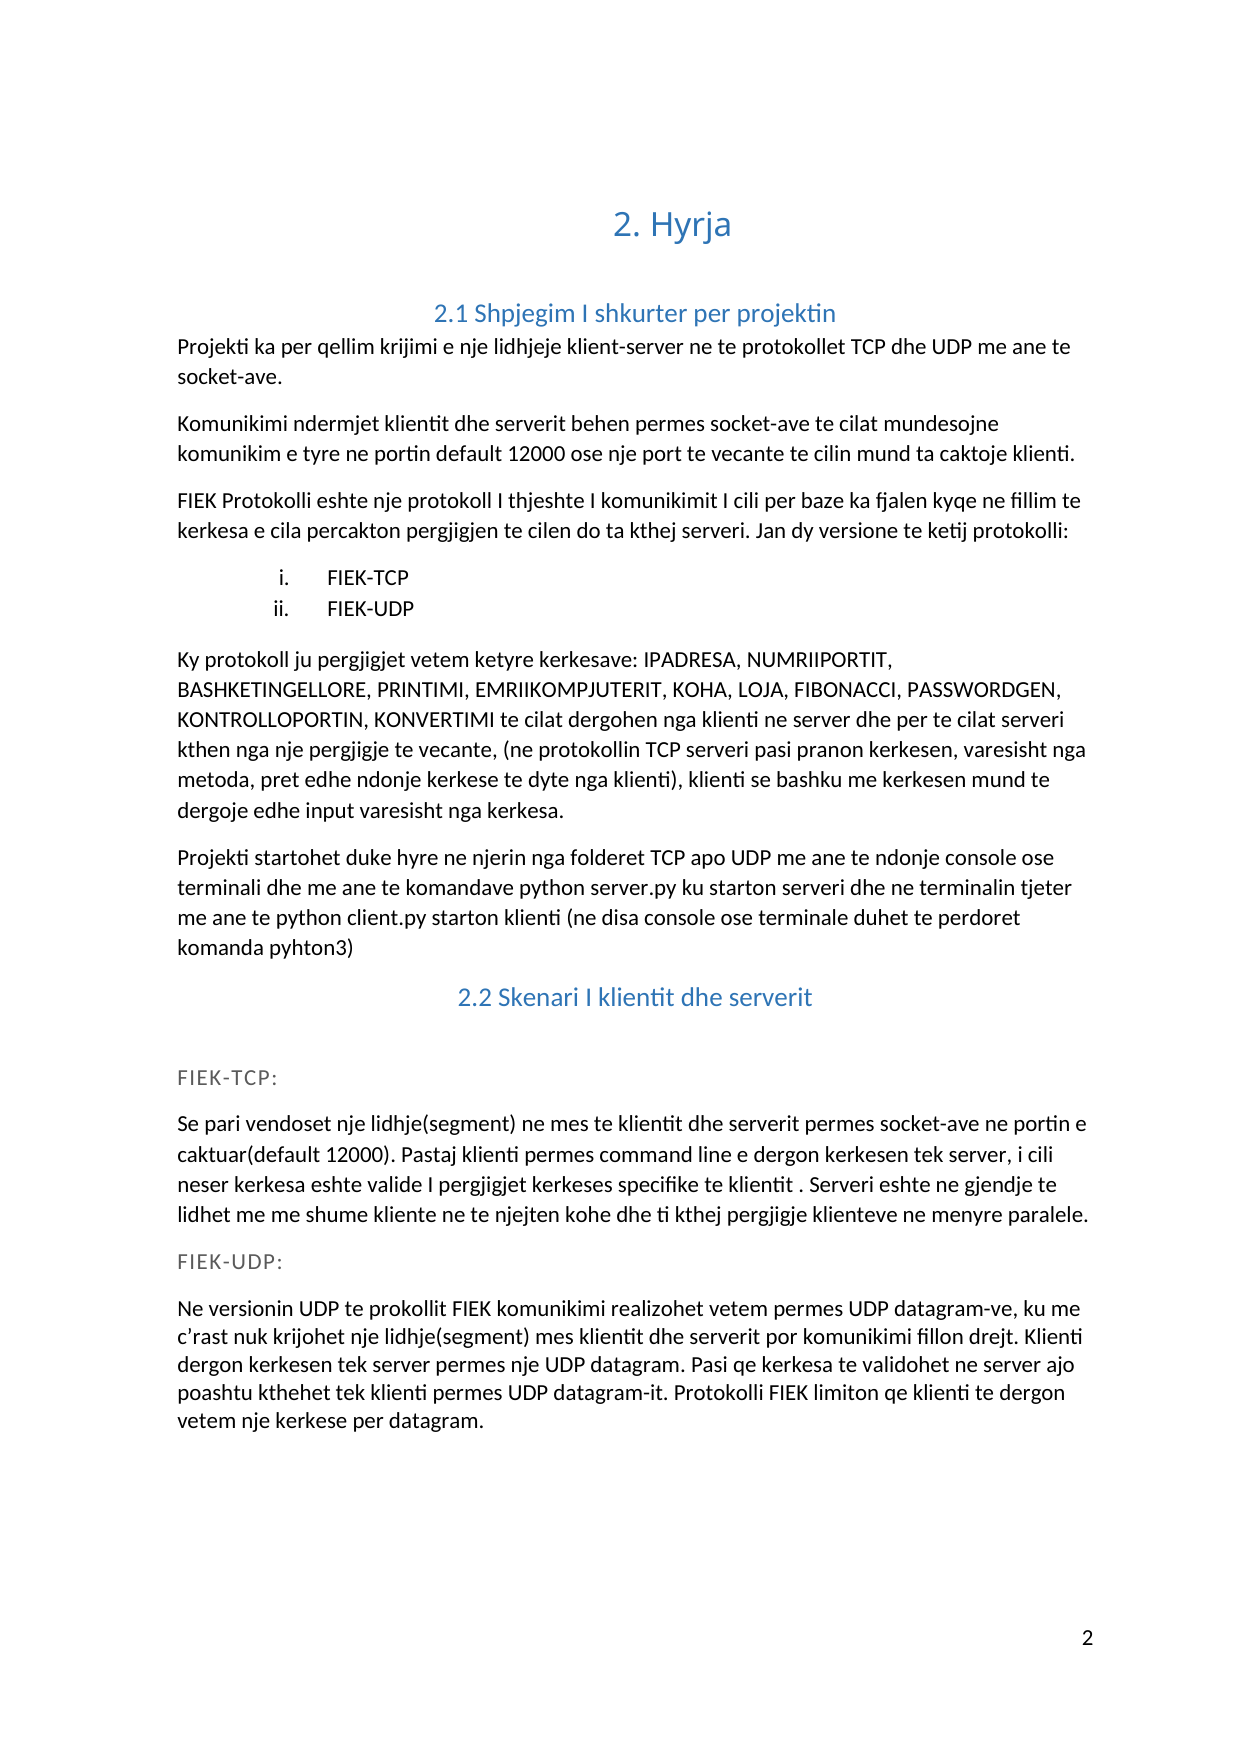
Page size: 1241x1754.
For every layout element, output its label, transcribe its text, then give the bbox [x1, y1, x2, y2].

list FIEK-TCP [289, 563, 1093, 591]
subtitle FIEK-UDP: [177, 1247, 1093, 1275]
subtitle 2.2 Skenari I klientit dhe serverit [177, 980, 1093, 1013]
text FIEK Protokolli eshte nje protokoll I thjeshte I komunikimit I cili per baze ka fjalen kyqe ne fillim te kerkesa e cila percakton pergjigjen te cilen do ta kthej serveri. Jan dy versione te ketij protokolli: [177, 486, 1093, 544]
subtitle 2. Hyrja [252, 201, 1093, 246]
list FIEK-UDP [289, 594, 1093, 622]
text Ky protokoll ju pergjigjet vetem ketyre kerkesave: IPADRESA, NUMRIIPORTIT, BASHKETINGELLORE, PRINTIMI, EMRIIKOMPJUTERIT, KOHA, LOJA, FIBONACCI, PASSWORDGEN, KONTROLLOPORTIN, KONVERTIMI te cilat dergohen nga klienti ne server dhe per te cilat serveri kthen nga nje pergjigje te vecante, (ne protokollin TCP serveri pasi pranon kerkesen, varesisht nga metoda, pret edhe ndonje kerkese te dyte nga klienti), klienti se bashku me kerkesen mund te dergoje edhe input varesisht nga kerkesa. [177, 645, 1093, 824]
subtitle FIEK-TCP: [177, 1063, 1093, 1091]
text Ne versionin UDP te prokollit FIEK komunikimi realizohet vetem permes UDP datagram-ve, ku me c’rast nuk krijohet nje lidhje(segment) mes klientit dhe serverit por komunikimi fillon drejt. Klienti dergon kerkesen tek server permes nje UDP datagram. Pasi qe kerkesa te validohet ne server ajo poashtu kthehet tek klienti permes UDP datagram-it. Protokolli FIEK limiton qe klienti te dergon vetem nje kerkese per datagram. [177, 1294, 1093, 1434]
text Se pari vendoset nje lidhje(segment) ne mes te klientit dhe serverit permes socket-ave ne portin e caktuar(default 12000). Pastaj klienti permes command line e dergon kerkesen tek server, i cili neser kerkesa eshte valide I pergjigjet kerkeses specifike te klientit . Serveri eshte ne gjendje te lidhet me me shume kliente ne te njejten kohe dhe ti kthej pergjigje klienteve ne menyre paralele. [177, 1109, 1093, 1228]
subtitle 2.1 Shpjegim I shkurter per projektin [177, 297, 1093, 329]
text Komunikimi ndermjet klientit dhe serverit behen permes socket-ave te cilat mundesojne komunikim e tyre ne portin default 12000 ose nje port te vecante te cilin mund ta caktoje klienti. [177, 409, 1093, 467]
text Projekti ka per qellim krijimi e nje lidhjeje klient-server ne te protokollet TCP dhe UDP me ane te socket-ave. [177, 332, 1093, 390]
text Projekti startohet duke hyre ne njerin nga folderet TCP apo UDP me ane te ndonje console ose terminali dhe me ane te komandave python server.py ku starton serveri dhe ne terminalin tjeter me ane te python client.py starton klienti (ne disa console ose terminale duhet te perdoret komanda pyhton3) [177, 843, 1093, 961]
